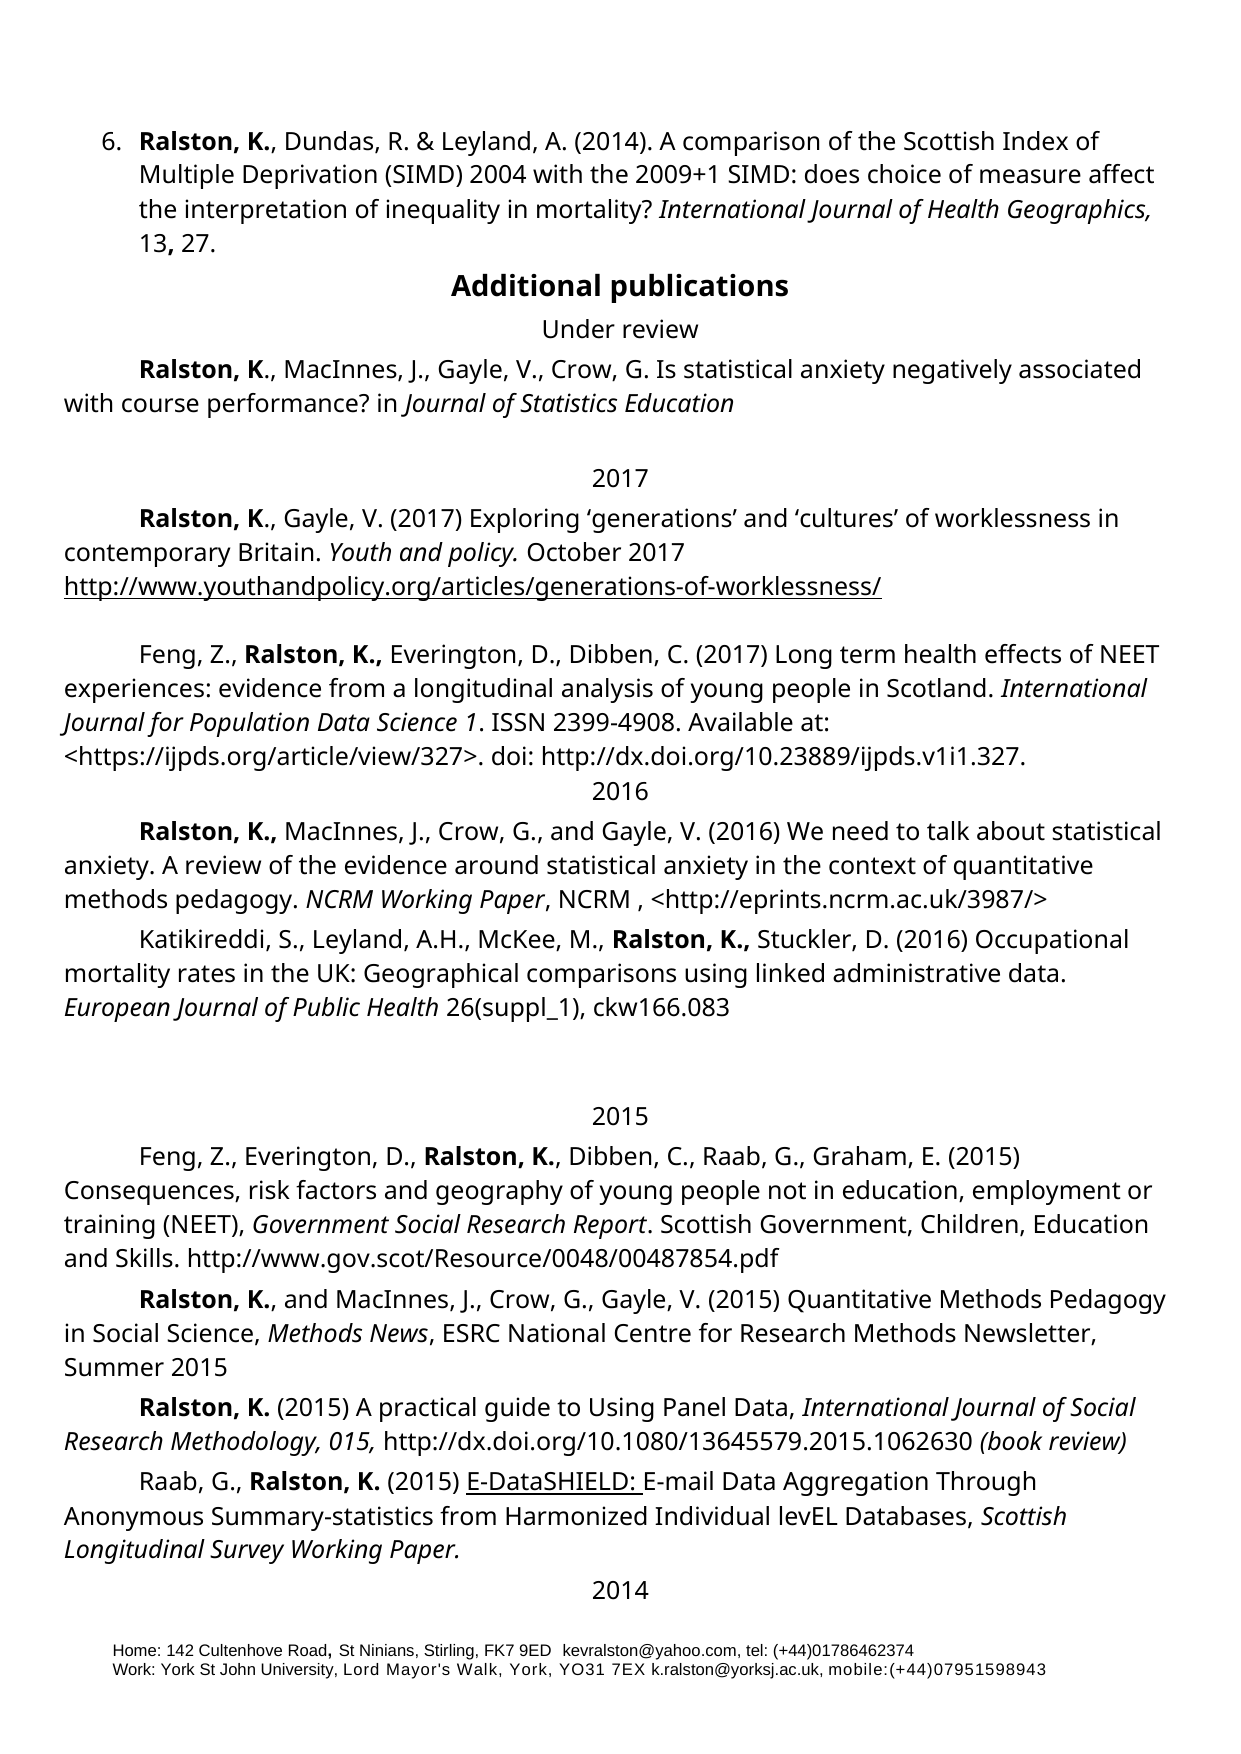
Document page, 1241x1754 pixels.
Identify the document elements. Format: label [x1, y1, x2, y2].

table_cell [52, 123, 1188, 1613]
